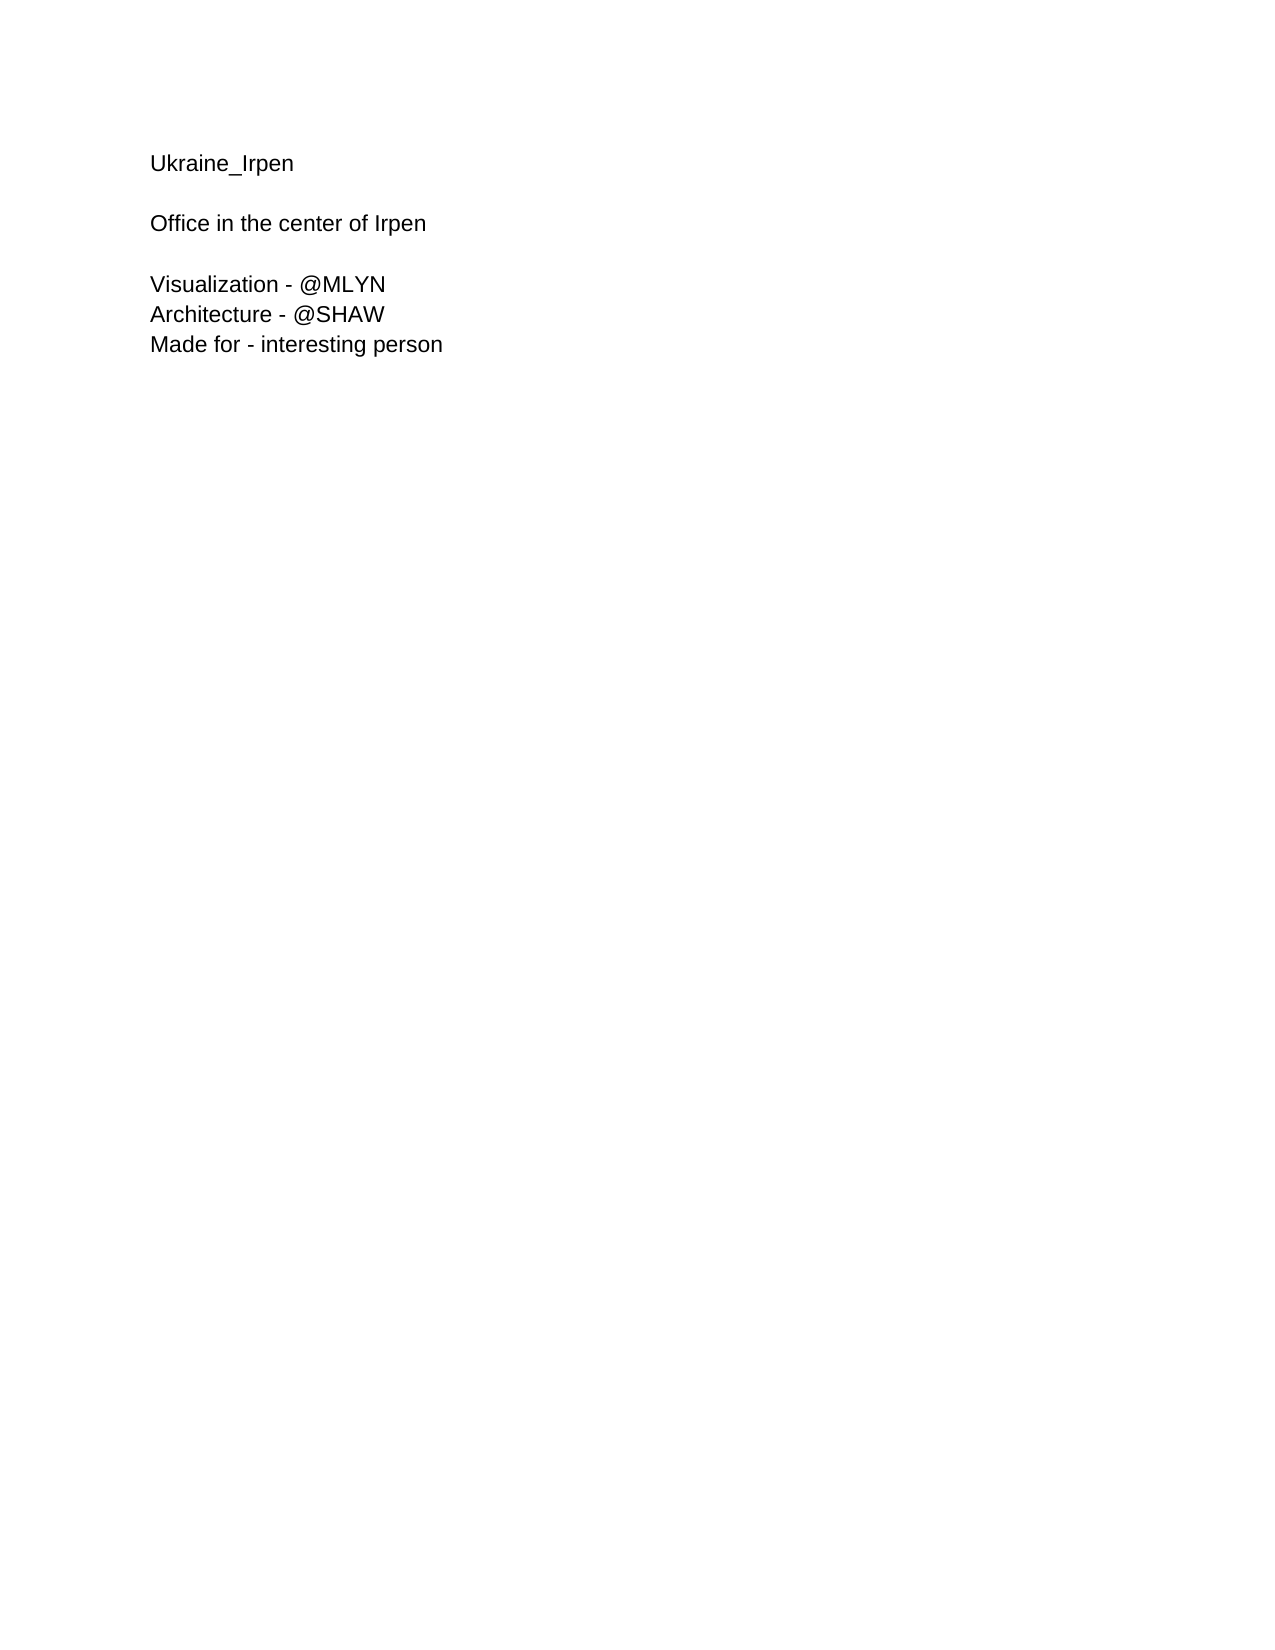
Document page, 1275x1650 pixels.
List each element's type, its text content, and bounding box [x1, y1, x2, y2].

text Architecture - @SHAW [150, 301, 1125, 327]
text Ukraine_Irpen [150, 150, 1125, 176]
text Made for - interesting person [150, 331, 1125, 358]
text Visualization - @MLYN [150, 271, 1125, 297]
text Office in the center of Irpen [150, 210, 1125, 237]
